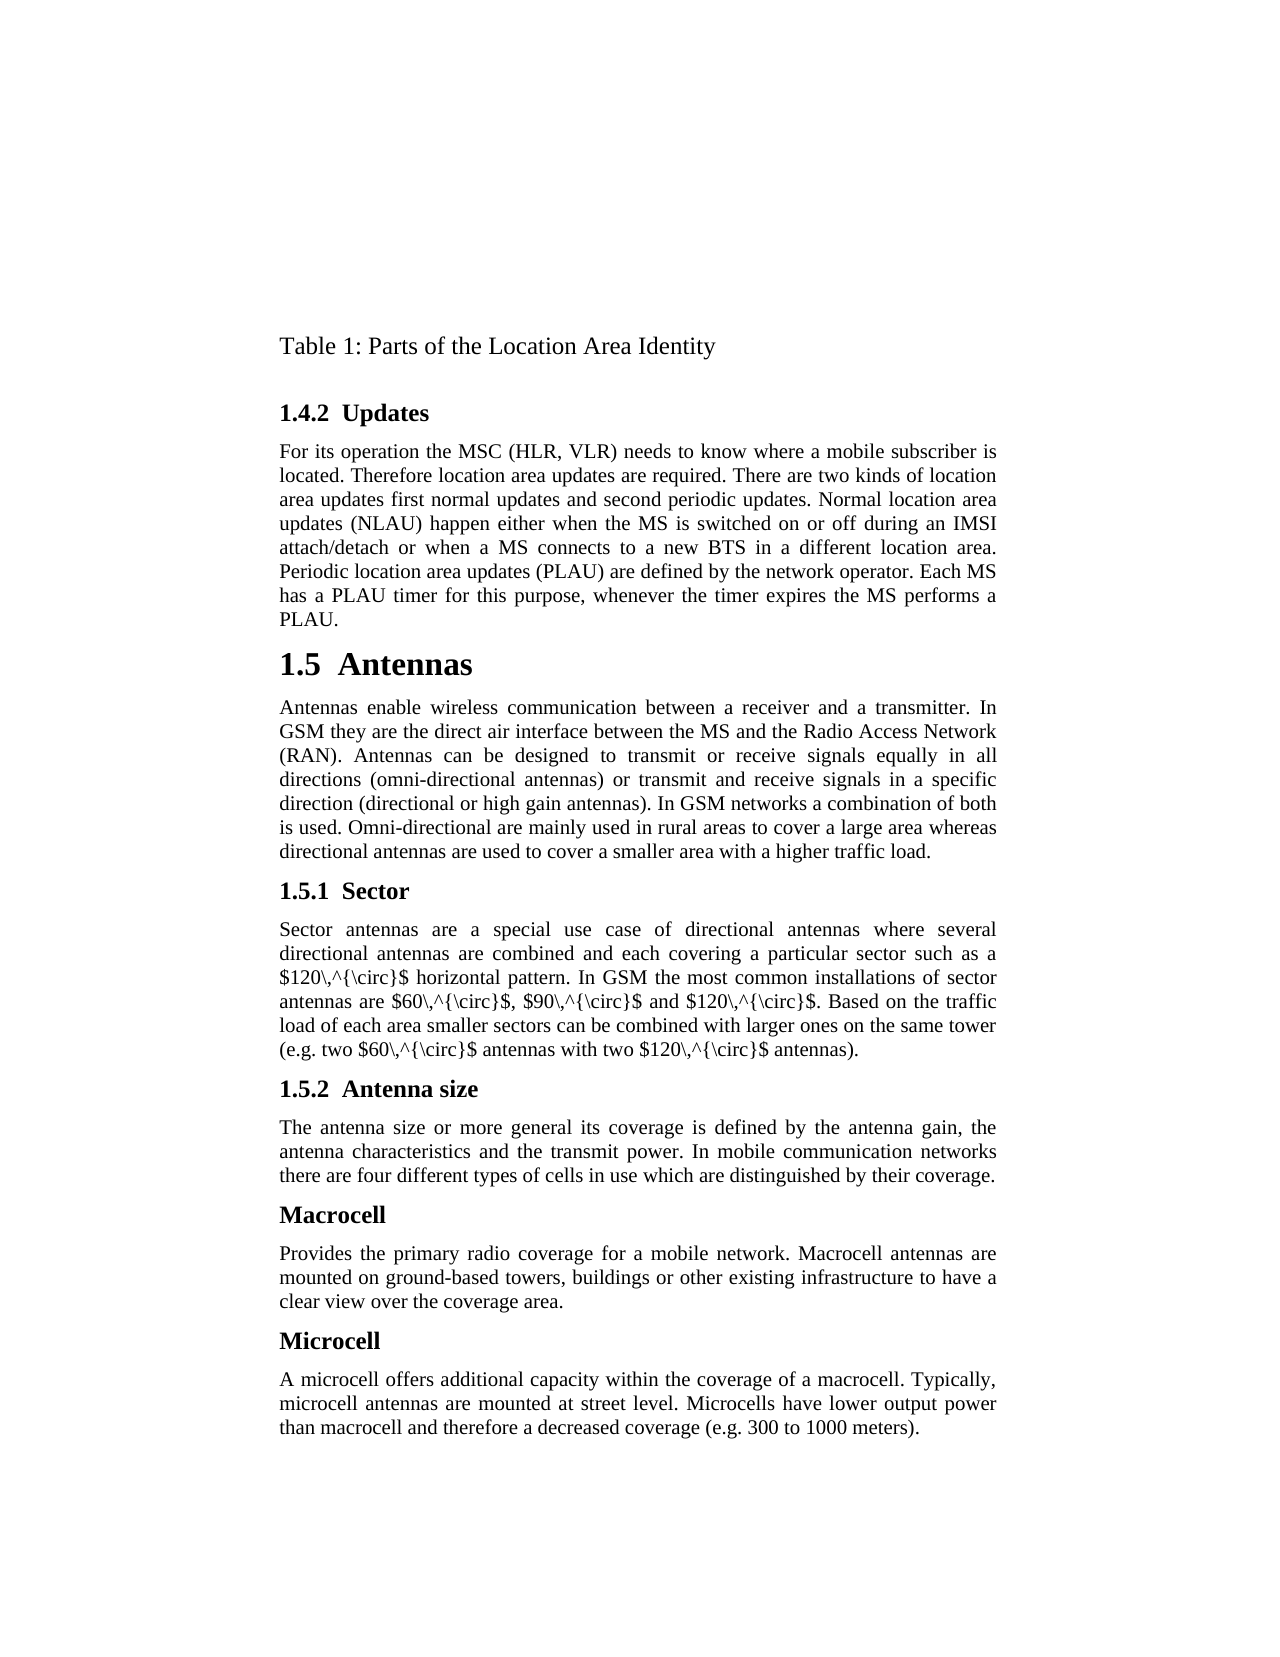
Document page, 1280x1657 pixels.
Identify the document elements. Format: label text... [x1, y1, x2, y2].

subtitle Macrocell [279, 1200, 998, 1228]
text Provides the primary radio coverage for a mobile network. Macrocell antennas are mounted on ground-based towers, buildings or other existing infrastructure to have a clear view over the coverage area. [279, 1241, 998, 1313]
subtitle 1.5.1 Sector [279, 876, 998, 904]
text Table 1: Parts of the Location Area Identity [279, 331, 998, 360]
subtitle Microcell [279, 1326, 998, 1354]
text Sector antennas are a special use case of directional antennas where several directional antennas are combined and each covering a particular sector such as a $120\,^{\circ}$ horizontal pattern. In GSM the most common installations of sector antennas are $60\,^{\circ}$, $90\,^{\circ}$ and $120\,^{\circ}$. Based on the traffic load of each area smaller sectors can be combined with larger ones on the same tower (e.g. two $60\,^{\circ}$ antennas with two $120\,^{\circ}$ antennas). [279, 917, 998, 1061]
text For its operation the MSC (HLR, VLR) needs to know where a mobile subscriber is located. Therefore location area updates are required. There are two kinds of location area updates first normal updates and second periodic updates. Normal location area updates (NLAU) happen either when the MS is switched on or off during an IMSI attach/detach or when a MS connects to a new BTS in a different location area. Periodic location area updates (PLAU) are defined by the network operator. Each MS has a PLAU timer for this purpose, whenever the timer expires the MS performs a PLAU. [279, 439, 998, 631]
subtitle 1.5 Antennas [279, 644, 998, 682]
text The antenna size or more general its coverage is defined by the antenna gain, the antenna characteristics and the transmit power. In mobile communication networks there are four different types of cells in use which are distinguished by their coverage. [279, 1115, 998, 1187]
subtitle 1.5.2 Antenna size [279, 1074, 998, 1103]
subtitle 1.4.2 Updates [279, 398, 998, 426]
text Antennas enable wireless communication between a receiver and a transmitter. In GSM they are the direct air interface between the MS and the Radio Access Network (RAN). Antennas can be designed to transmit or receive signals equally in all directions (omni-directional antennas) or transmit and receive signals in a specific direction (directional or high gain antennas). In GSM networks a combination of both is used. Omni-directional are mainly used in rural areas to cover a large area whereas directional antennas are used to cover a smaller area with a higher traffic load. [279, 695, 998, 863]
text A microcell offers additional capacity within the coverage of a macrocell. Typically, microcell antennas are mounted at street level. Microcells have lower output power than macrocell and therefore a decreased coverage (e.g. 300 to 1000 meters). [279, 1367, 998, 1439]
